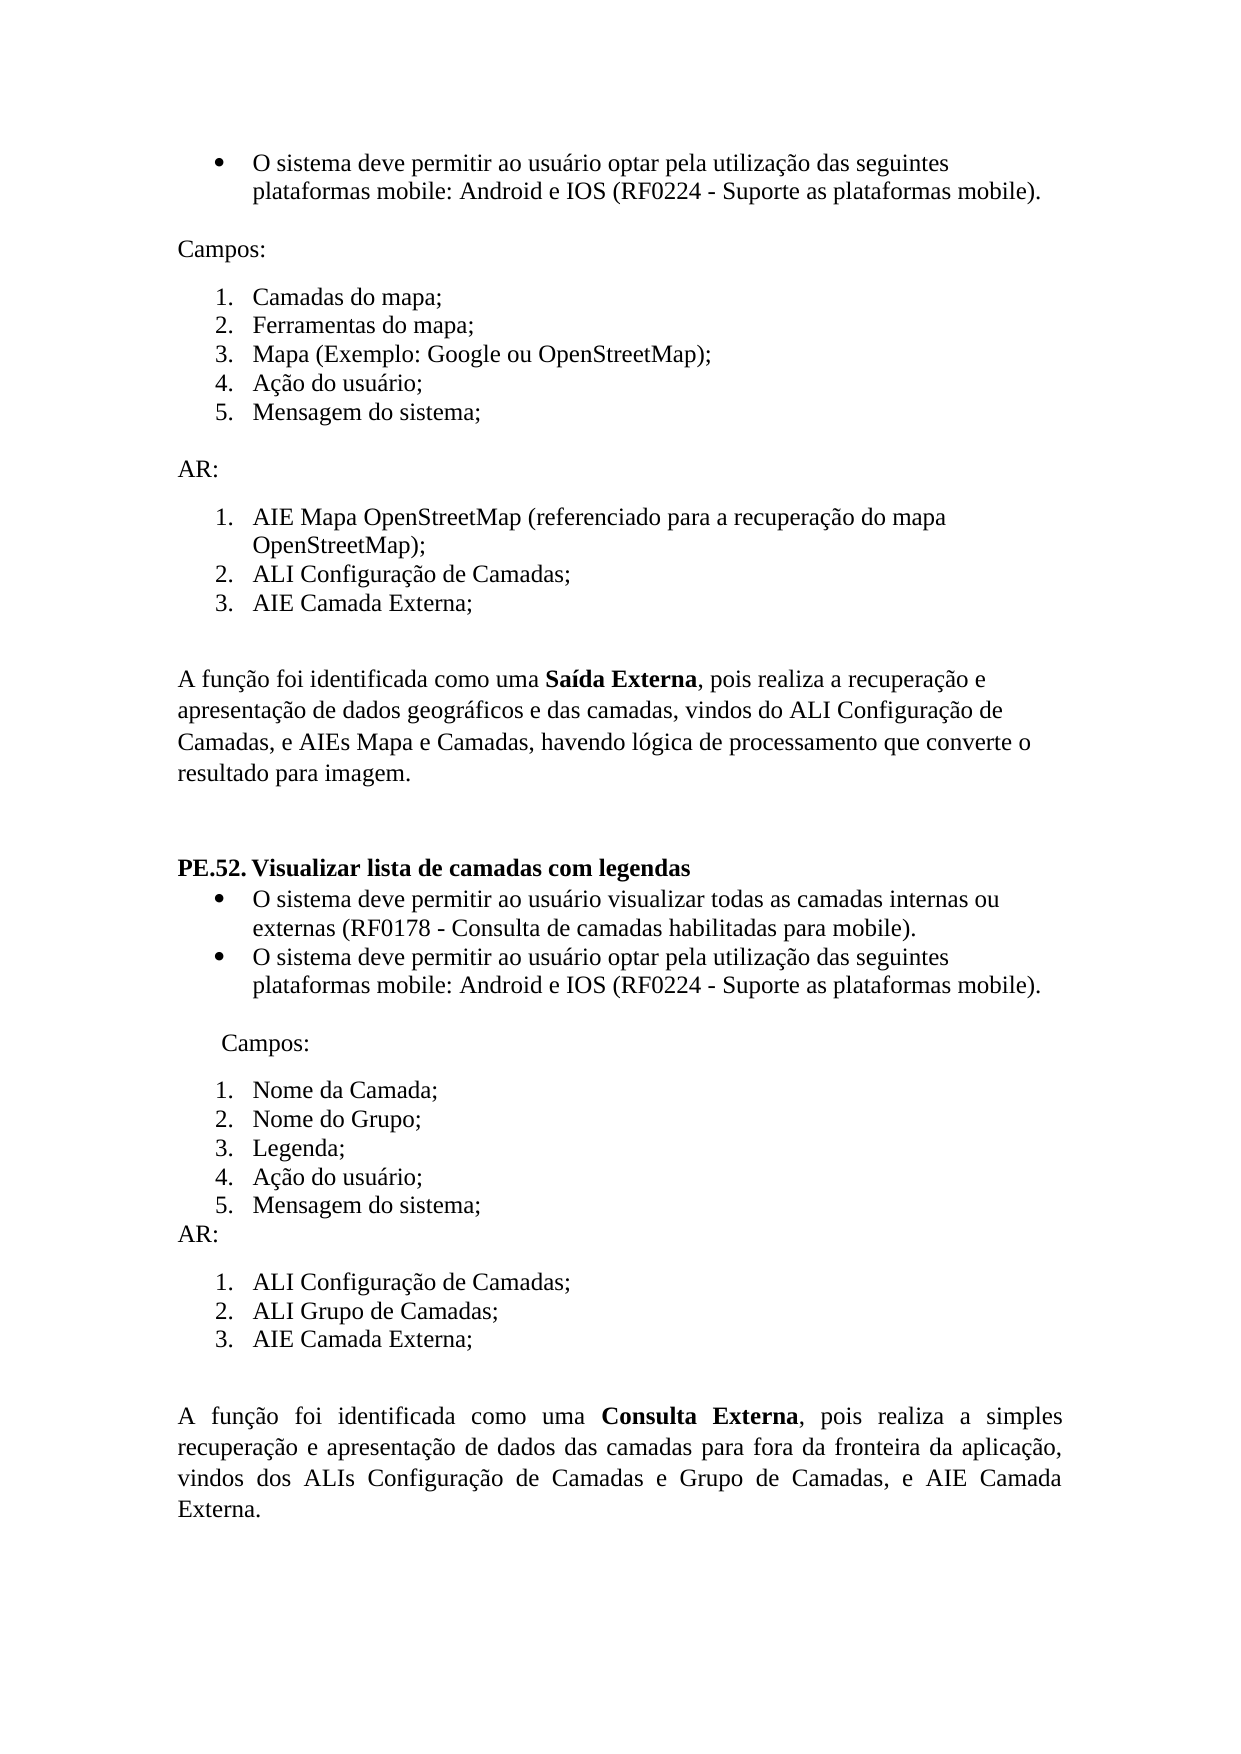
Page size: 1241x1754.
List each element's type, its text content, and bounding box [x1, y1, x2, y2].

list Nome da Camada; [215, 1076, 1063, 1104]
list AIE Mapa OpenStreetMap (referenciado para a recuperação do mapa OpenStreetMap); [215, 502, 1063, 559]
list Ação do usuário; [215, 1162, 1063, 1191]
list Nome do Grupo; [215, 1104, 1063, 1133]
list O sistema deve permitir ao usuário visualizar todas as camadas internas ou externas (RF0178 - Consulta de camadas habilitadas para mobile). [215, 884, 1063, 942]
list Mensagem do sistema; [215, 1191, 1063, 1219]
text AR: [177, 1219, 1063, 1248]
list ALI Configuração de Camadas; [215, 559, 1063, 588]
text A função foi identificada como uma Saída Externa, pois realiza a recuperação e apresentação de dados geográficos e das camadas, vindos do ALI Configuração de Camadas, e AIEs Mapa e Camadas, havendo lógica de processamento que converte o resultado para imagem. [177, 664, 1063, 786]
list Ferramentas do mapa; [215, 310, 1063, 339]
list Camadas do mapa; [215, 282, 1063, 310]
text AR: [177, 454, 1063, 483]
list ALI Grupo de Camadas; [215, 1296, 1063, 1324]
list Legenda; [215, 1133, 1063, 1162]
list Mensagem do sistema; [215, 397, 1063, 425]
text Campos: [177, 234, 1063, 263]
text A função foi identificada como uma Consulta Externa, pois realiza a simples recuperação e apresentação de dados das camadas para fora da fronteira da aplicação, vindos dos ALIs Configuração de Camadas e Grupo de Camadas, e AIE Camada Externa. [177, 1401, 1063, 1523]
list ALI Configuração de Camadas; [215, 1267, 1063, 1296]
text Visualizar lista de camadas com legendas [177, 853, 1063, 882]
list Mapa (Exemplo: Google ou OpenStreetMap); [215, 339, 1063, 368]
list AIE Camada Externa; [215, 1324, 1063, 1353]
text Campos: [215, 1028, 1063, 1057]
list AIE Camada Externa; [215, 588, 1063, 617]
list O sistema deve permitir ao usuário optar pela utilização das seguintes plataformas mobile: Android e IOS (RF0224 - Suporte as plataformas mobile). [215, 148, 1063, 205]
list O sistema deve permitir ao usuário optar pela utilização das seguintes plataformas mobile: Android e IOS (RF0224 - Suporte as plataformas mobile). [215, 942, 1063, 999]
list Ação do usuário; [215, 368, 1063, 397]
